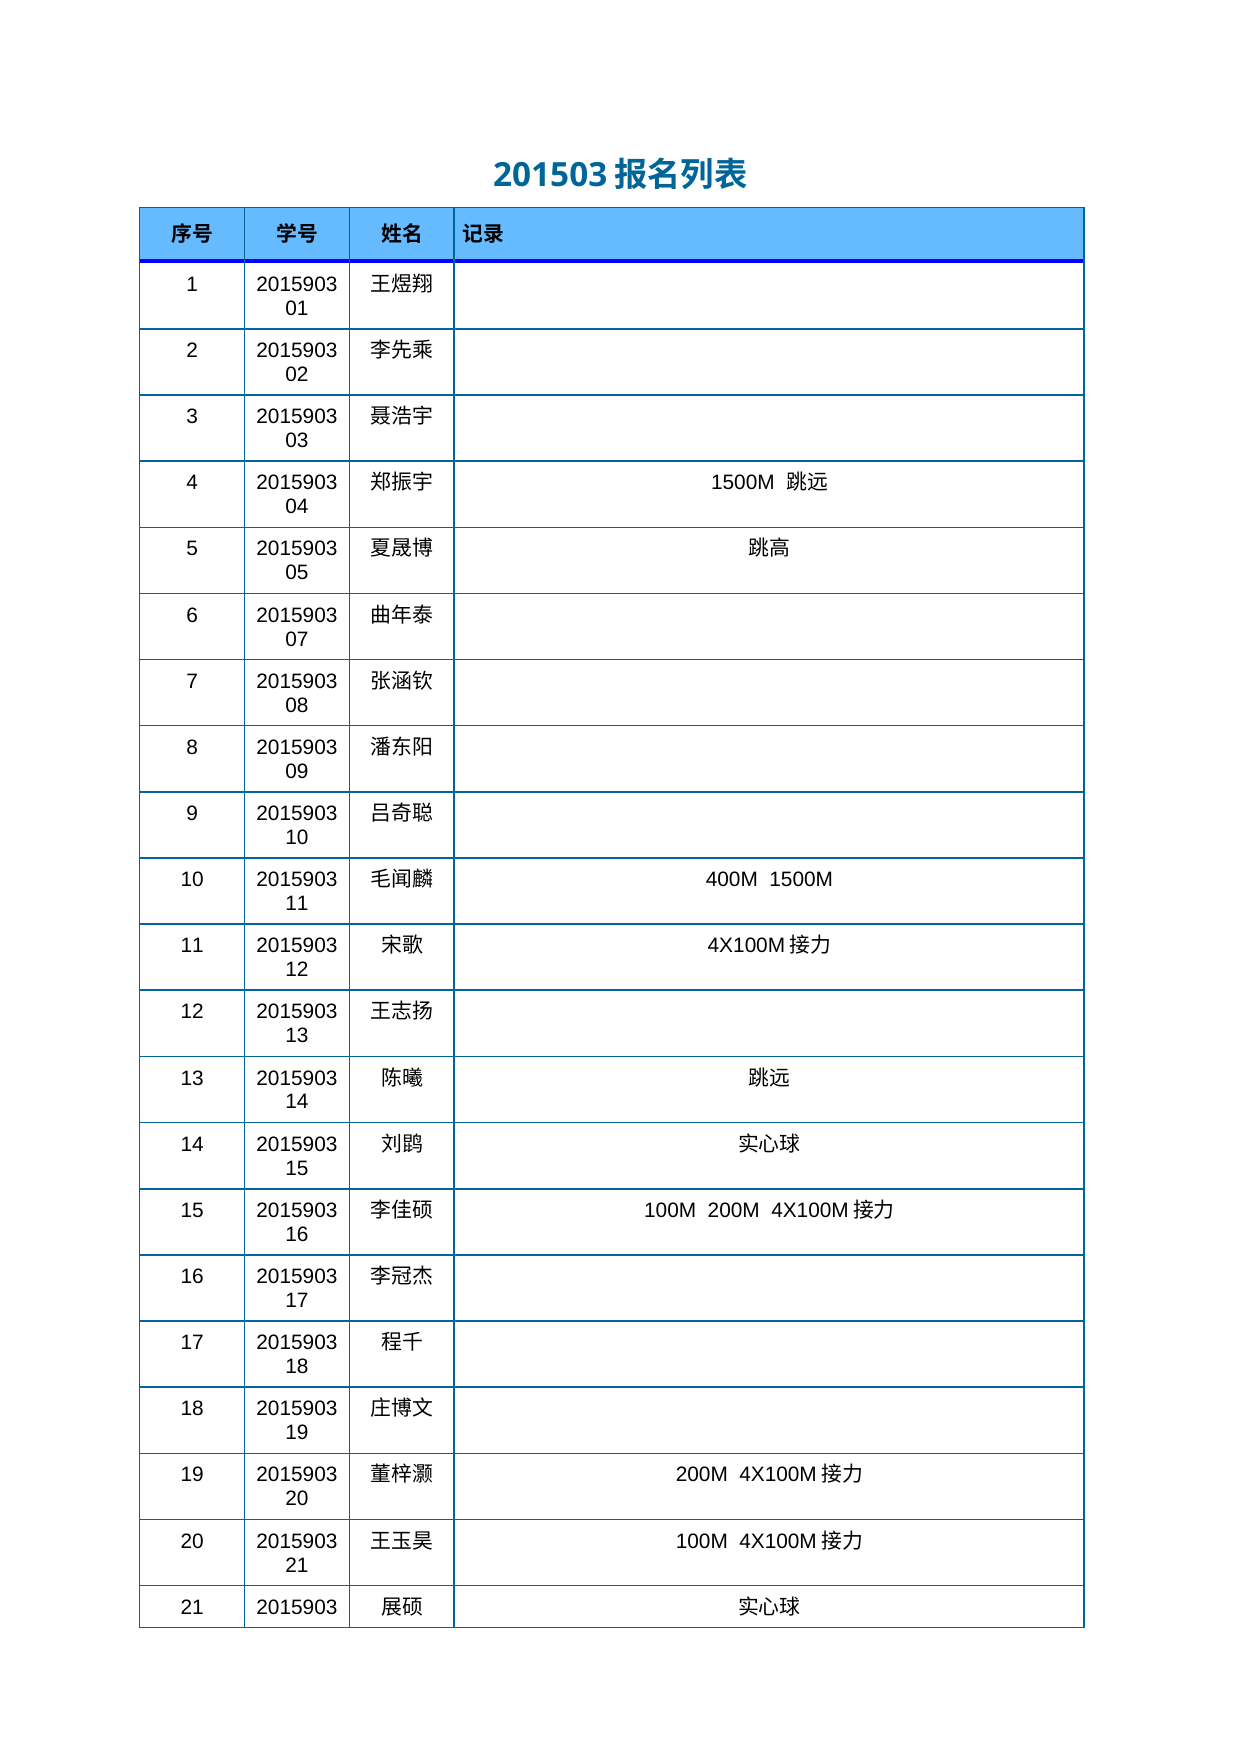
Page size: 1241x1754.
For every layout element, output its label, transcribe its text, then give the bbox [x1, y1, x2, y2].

table_cell 李佳硕 [350, 1190, 453, 1254]
table_cell 曲年泰 [350, 594, 453, 659]
table_cell 宋歌 [350, 925, 453, 989]
table_cell 李先乘 [350, 330, 453, 394]
table_cell [455, 1388, 1083, 1452]
table_cell 13 [140, 1057, 244, 1122]
table_cell 201590305 [245, 528, 349, 592]
table_cell 聂浩宇 [350, 396, 453, 460]
table_cell 15 [140, 1190, 244, 1254]
table_cell 9 [140, 793, 244, 857]
table_cell 3 [140, 396, 244, 460]
table_cell 201590320 [245, 1454, 349, 1518]
table_cell 201590309 [245, 726, 349, 791]
table_cell 100M 200M 4X100M接力 [455, 1190, 1083, 1254]
table_cell 夏晟博 [350, 528, 453, 592]
table_header 姓名 [350, 208, 453, 259]
table_cell 10 [140, 859, 244, 923]
table_cell 14 [140, 1123, 244, 1188]
table_cell 201590303 [245, 396, 349, 460]
table_header 学号 [245, 208, 349, 259]
table_cell [455, 660, 1083, 725]
table_cell 董梓灏 [350, 1454, 453, 1518]
table_cell 4 [140, 462, 244, 526]
table_cell 201590313 [245, 991, 349, 1056]
table_header 序号 [140, 208, 244, 259]
table_cell 跳高 [455, 528, 1083, 592]
table_cell 201590304 [245, 462, 349, 526]
table_cell [455, 594, 1083, 659]
table_cell 跳远 [455, 1057, 1083, 1122]
table_cell 庄博文 [350, 1388, 453, 1452]
table_cell [455, 1256, 1083, 1320]
table_cell 201590315 [245, 1123, 349, 1188]
table_cell 201590312 [245, 925, 349, 989]
table_cell 1 [140, 263, 244, 328]
table_cell 5 [140, 528, 244, 592]
table_cell 毛闻麟 [350, 859, 453, 923]
table_cell 201590307 [245, 594, 349, 659]
table_cell [455, 330, 1083, 394]
table_cell 201590318 [245, 1322, 349, 1386]
table_cell 吕奇聪 [350, 793, 453, 857]
table_cell [455, 396, 1083, 460]
table_cell 400M 1500M [455, 859, 1083, 923]
table_cell 实心球 [455, 1586, 1083, 1627]
table_header 记录 [455, 208, 1083, 259]
table_cell 李冠杰 [350, 1256, 453, 1320]
table_cell 王煜翔 [350, 263, 453, 328]
table_cell 201590301 [245, 263, 349, 328]
table_cell [455, 263, 1083, 328]
table_cell 201590311 [245, 859, 349, 923]
table_cell [455, 726, 1083, 791]
table_cell 18 [140, 1388, 244, 1452]
table_cell 展硕 [350, 1586, 453, 1627]
table_cell 201590322 [245, 1586, 349, 1627]
table_cell 11 [140, 925, 244, 989]
table_cell 201590317 [245, 1256, 349, 1320]
table_cell 21 [140, 1586, 244, 1627]
table_cell 16 [140, 1256, 244, 1320]
table_cell 17 [140, 1322, 244, 1386]
table_cell 程千 [350, 1322, 453, 1386]
table_cell 201590319 [245, 1388, 349, 1452]
table_cell 201590321 [245, 1520, 349, 1585]
table_cell 7 [140, 660, 244, 725]
table_cell [455, 991, 1083, 1056]
table_cell 王玉昊 [350, 1520, 453, 1585]
table_cell 实心球 [455, 1123, 1083, 1188]
table_cell 郑振宇 [350, 462, 453, 526]
table_cell 4X100M接力 [455, 925, 1083, 989]
table_cell 8 [140, 726, 244, 791]
table_cell 201590310 [245, 793, 349, 857]
table_cell 100M 4X100M接力 [455, 1520, 1083, 1585]
table_cell 1500M 跳远 [455, 462, 1083, 526]
table_cell 2 [140, 330, 244, 394]
table_cell [455, 793, 1083, 857]
table_cell 20 [140, 1520, 244, 1585]
table_cell 201590314 [245, 1057, 349, 1122]
table_cell 201590302 [245, 330, 349, 394]
table_cell 6 [140, 594, 244, 659]
table_cell 19 [140, 1454, 244, 1518]
table_cell 刘鹍 [350, 1123, 453, 1188]
table_cell [455, 1322, 1083, 1386]
table_cell 12 [140, 991, 244, 1056]
table_cell 王志扬 [350, 991, 453, 1056]
text 201503报名列表 [148, 148, 1092, 196]
table_cell 201590308 [245, 660, 349, 725]
table_cell 201590316 [245, 1190, 349, 1254]
table_cell 200M 4X100M接力 [455, 1454, 1083, 1518]
table_cell 陈曦 [350, 1057, 453, 1122]
table_cell 潘东阳 [350, 726, 453, 791]
table_cell 张涵钦 [350, 660, 453, 725]
